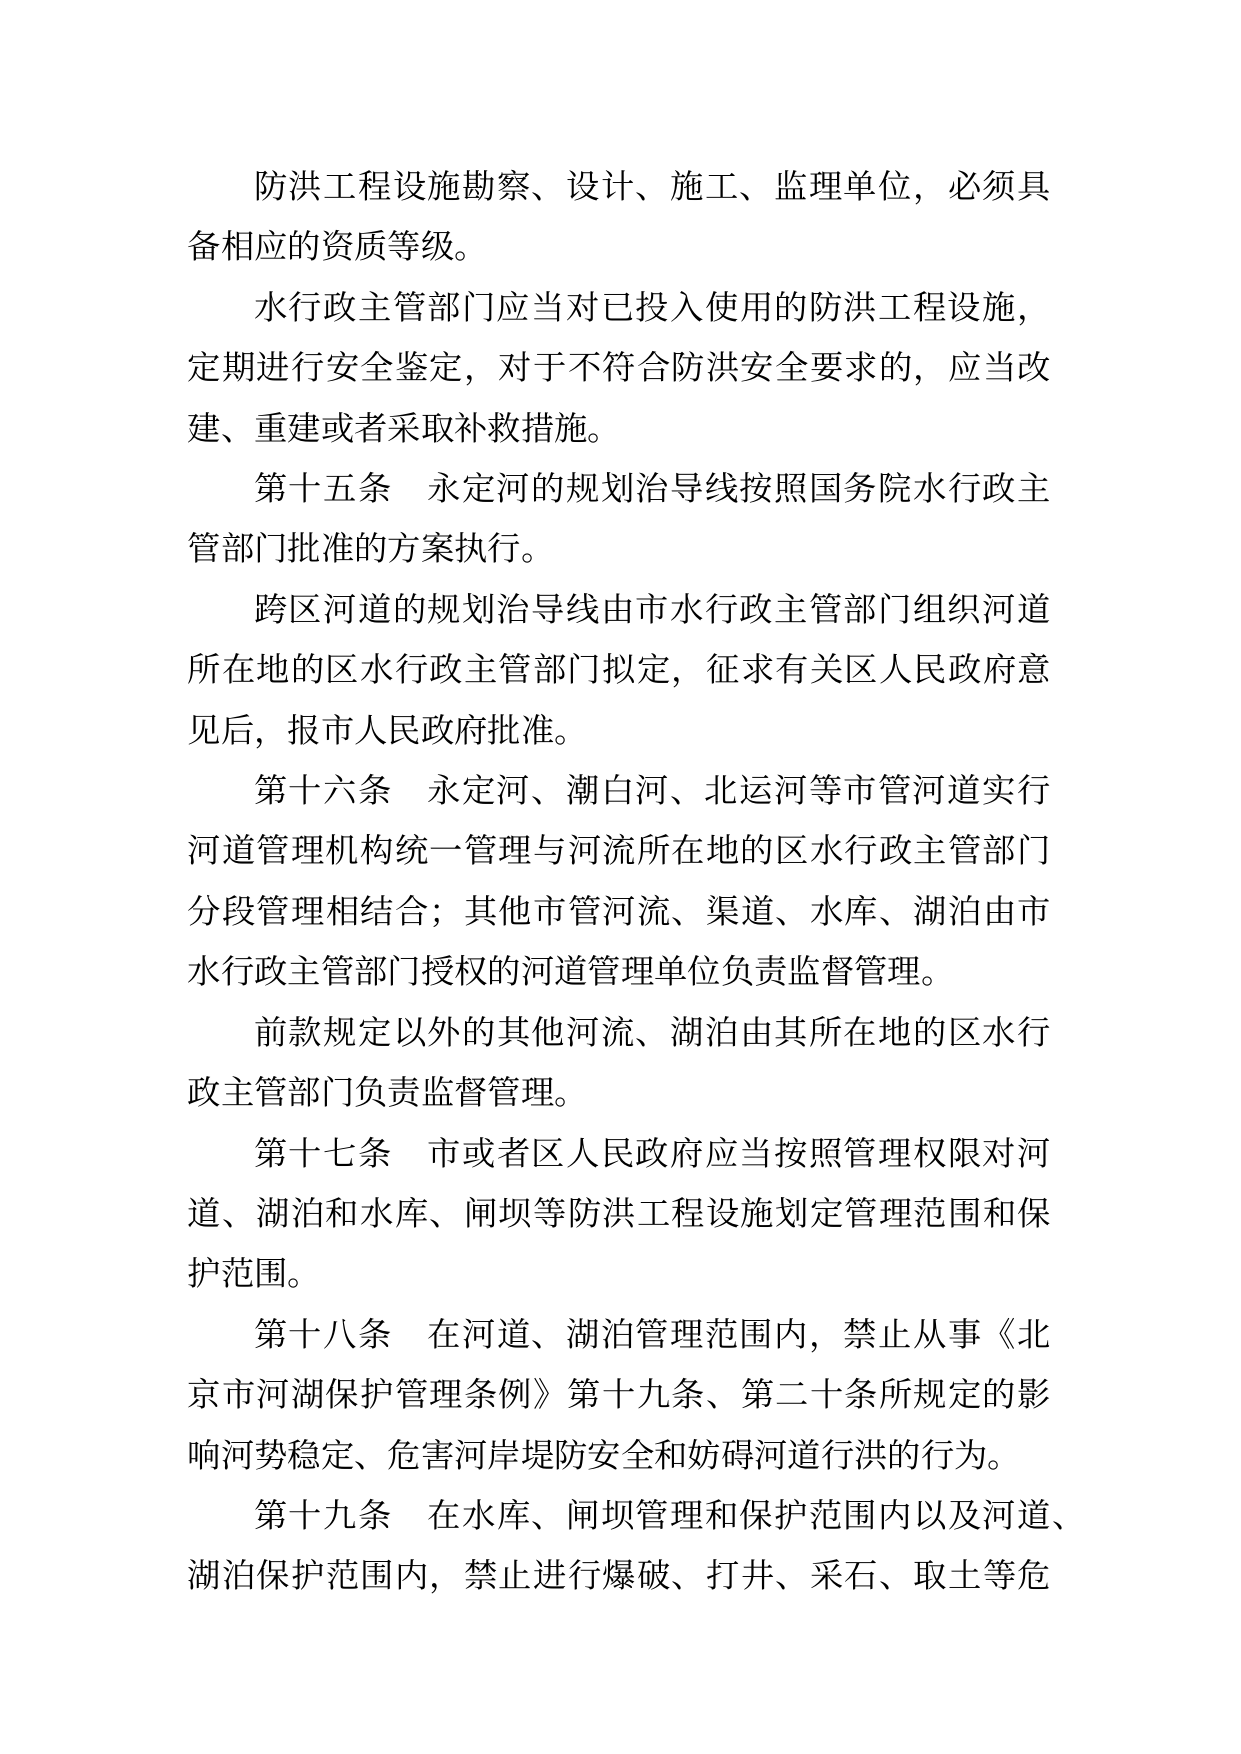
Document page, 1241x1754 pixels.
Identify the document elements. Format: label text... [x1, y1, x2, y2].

text 防洪工程设施勘察、设计、施工、监理单位，必须具备相应的资质等级。 [187, 150, 1053, 271]
text 第十五条 永定河的规划治导线按照国务院水行政主管部门批准的方案执行。 [187, 452, 1053, 573]
text 前款规定以外的其他河流、湖泊由其所在地的区水行政主管部门负责监督管理。 [187, 996, 1053, 1117]
text 第十八条 在河道、湖泊管理范围内，禁止从事《北京市河湖保护管理条例》第十九条、第二十条所规定的影响河势稳定、危害河岸堤防安全和妨碍河道行洪的行为。 [187, 1298, 1053, 1479]
text 第十七条 市或者区人民政府应当按照管理权限对河道、湖泊和水库、闸坝等防洪工程设施划定管理范围和保护范围。 [187, 1117, 1053, 1298]
text 跨区河道的规划治导线由市水行政主管部门组织河道所在地的区水行政主管部门拟定，征求有关区人民政府意见后，报市人民政府批准。 [187, 573, 1053, 754]
text 第十六条 永定河、潮白河、北运河等市管河道实行河道管理机构统一管理与河流所在地的区水行政主管部门分段管理相结合；其他市管河流、渠道、水库、湖泊由市水行政主管部门授权的河道管理单位负责监督管理。 [187, 754, 1053, 996]
text 水行政主管部门应当对已投入使用的防洪工程设施，定期进行安全鉴定，对于不符合防洪安全要求的，应当改建、重建或者采取补救措施。 [187, 271, 1053, 452]
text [187, 1479, 1053, 1600]
